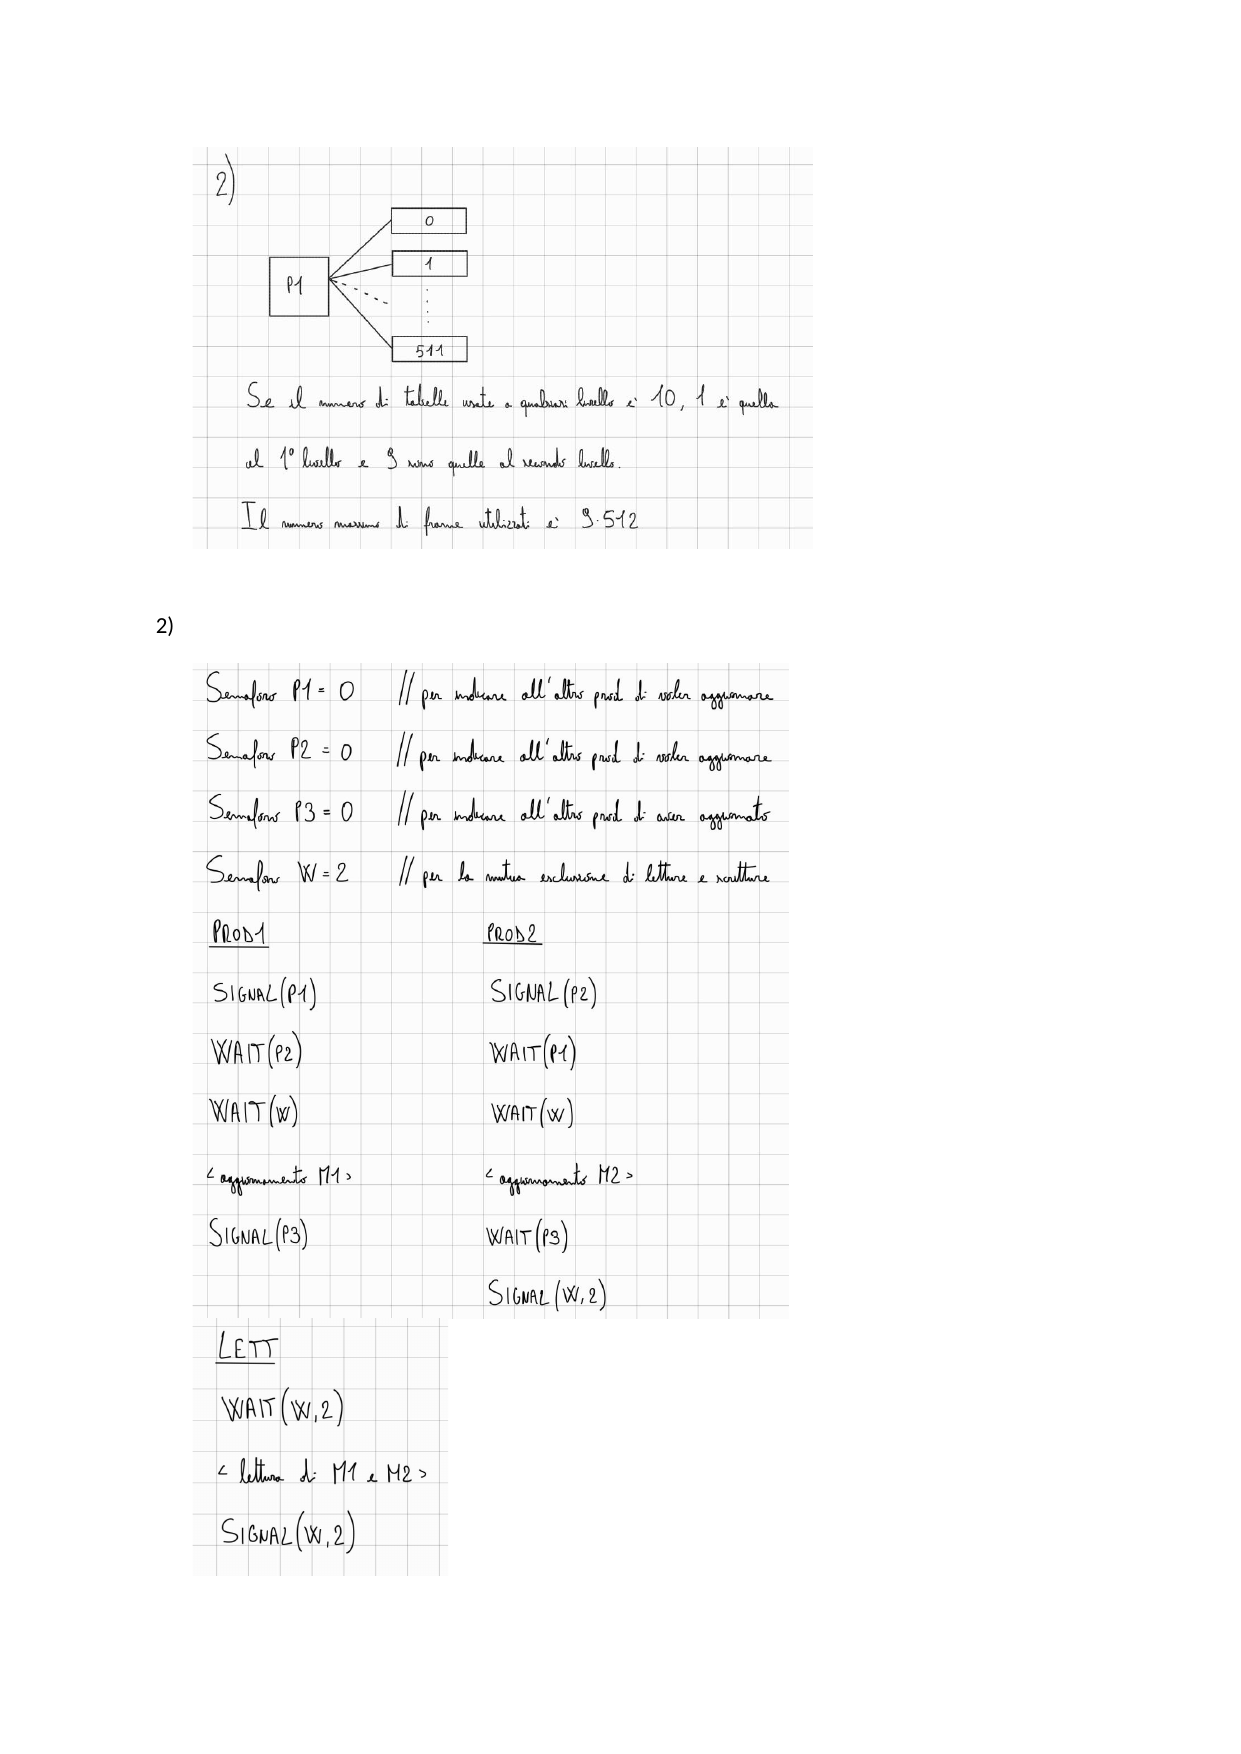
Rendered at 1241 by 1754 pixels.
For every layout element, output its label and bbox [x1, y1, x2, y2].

picture [192, 663, 789, 1576]
picture [192, 147, 813, 549]
